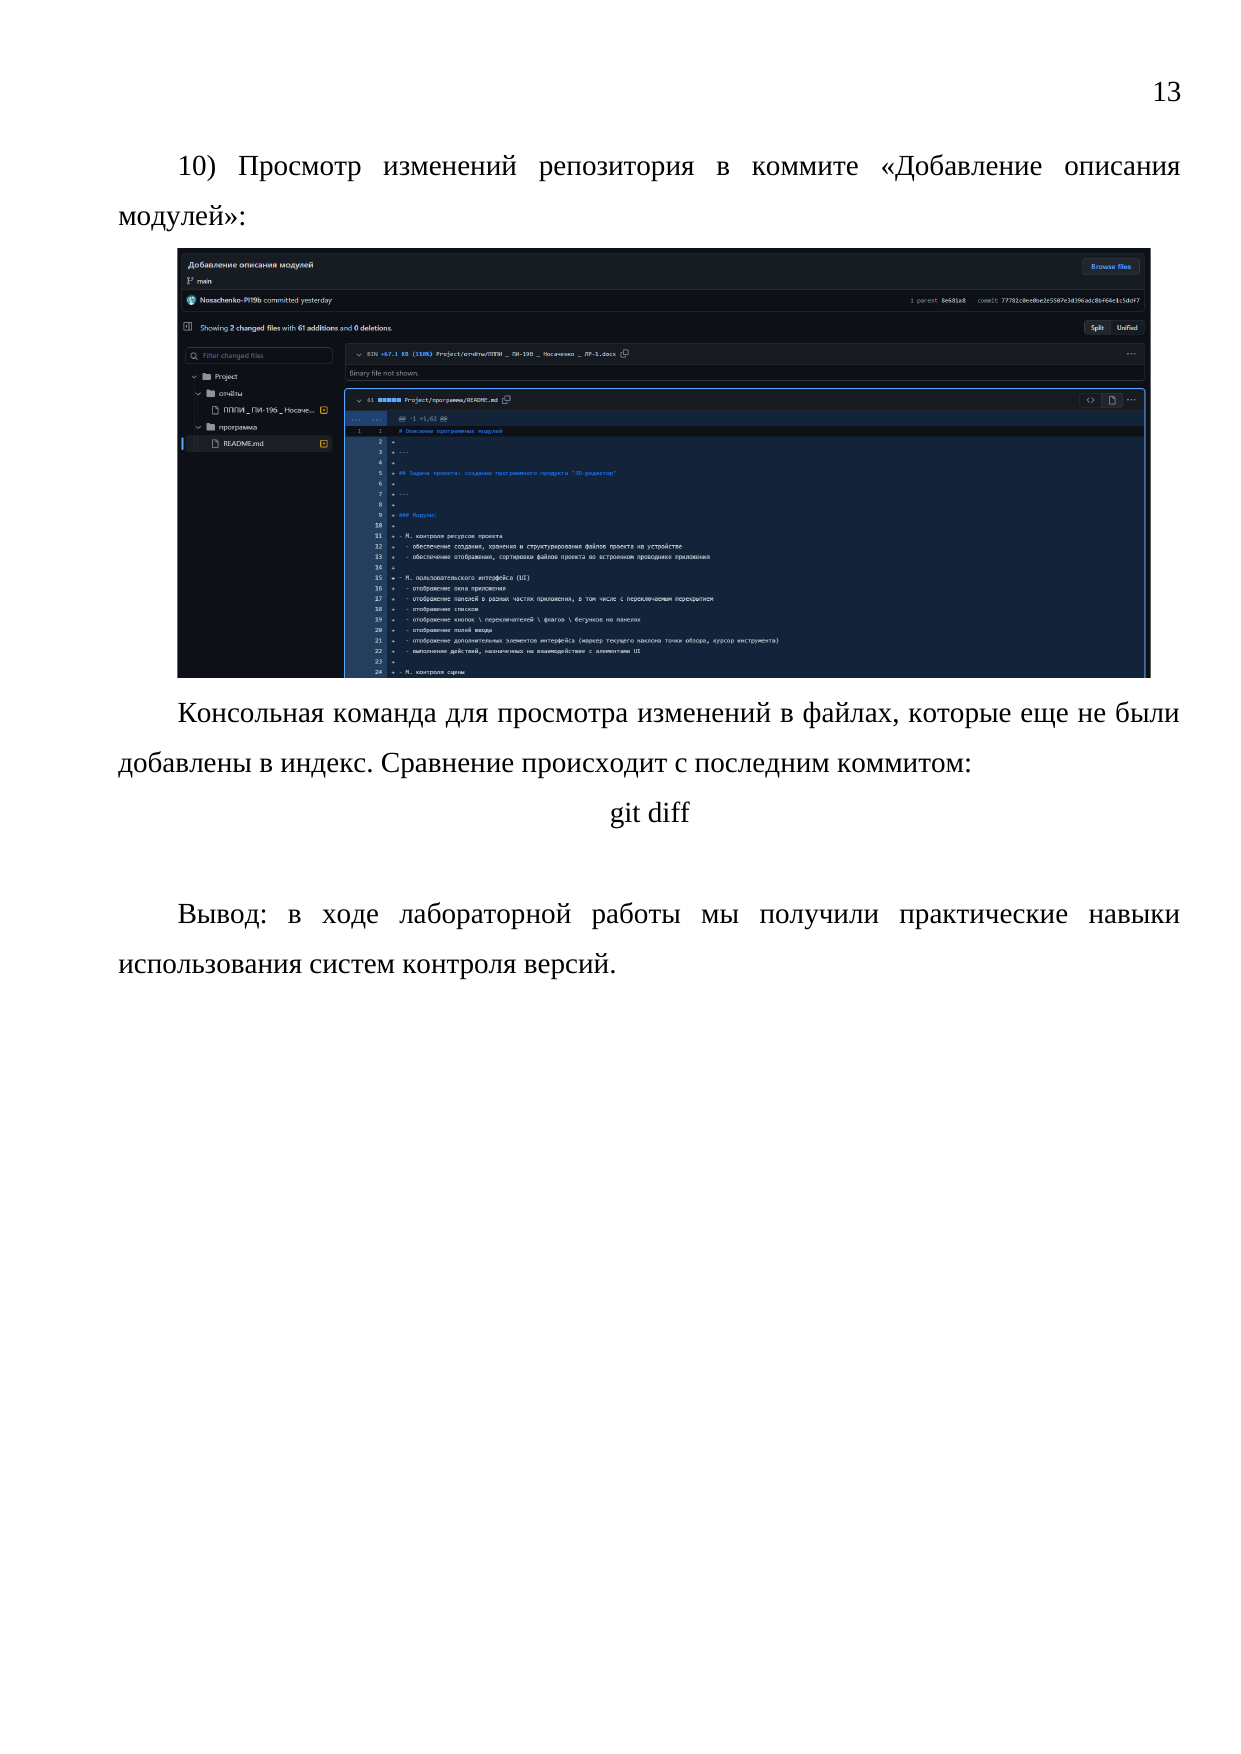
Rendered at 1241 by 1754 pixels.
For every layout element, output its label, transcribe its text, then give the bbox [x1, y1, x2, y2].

text Консольная команда для просмотра изменений в файлах, которые еще не были добавлены в индекс. Сравнение происходит с последним коммитом: [118, 695, 1181, 778]
picture [177, 248, 1151, 678]
text Вывод: в ходе лабораторной работы мы получили практические навыки использования систем контроля версий. [118, 896, 1181, 980]
text 10) Просмотр изменений репозитория в коммите «Добавление описания модулей»: [118, 148, 1181, 232]
text git diff [118, 795, 1181, 829]
